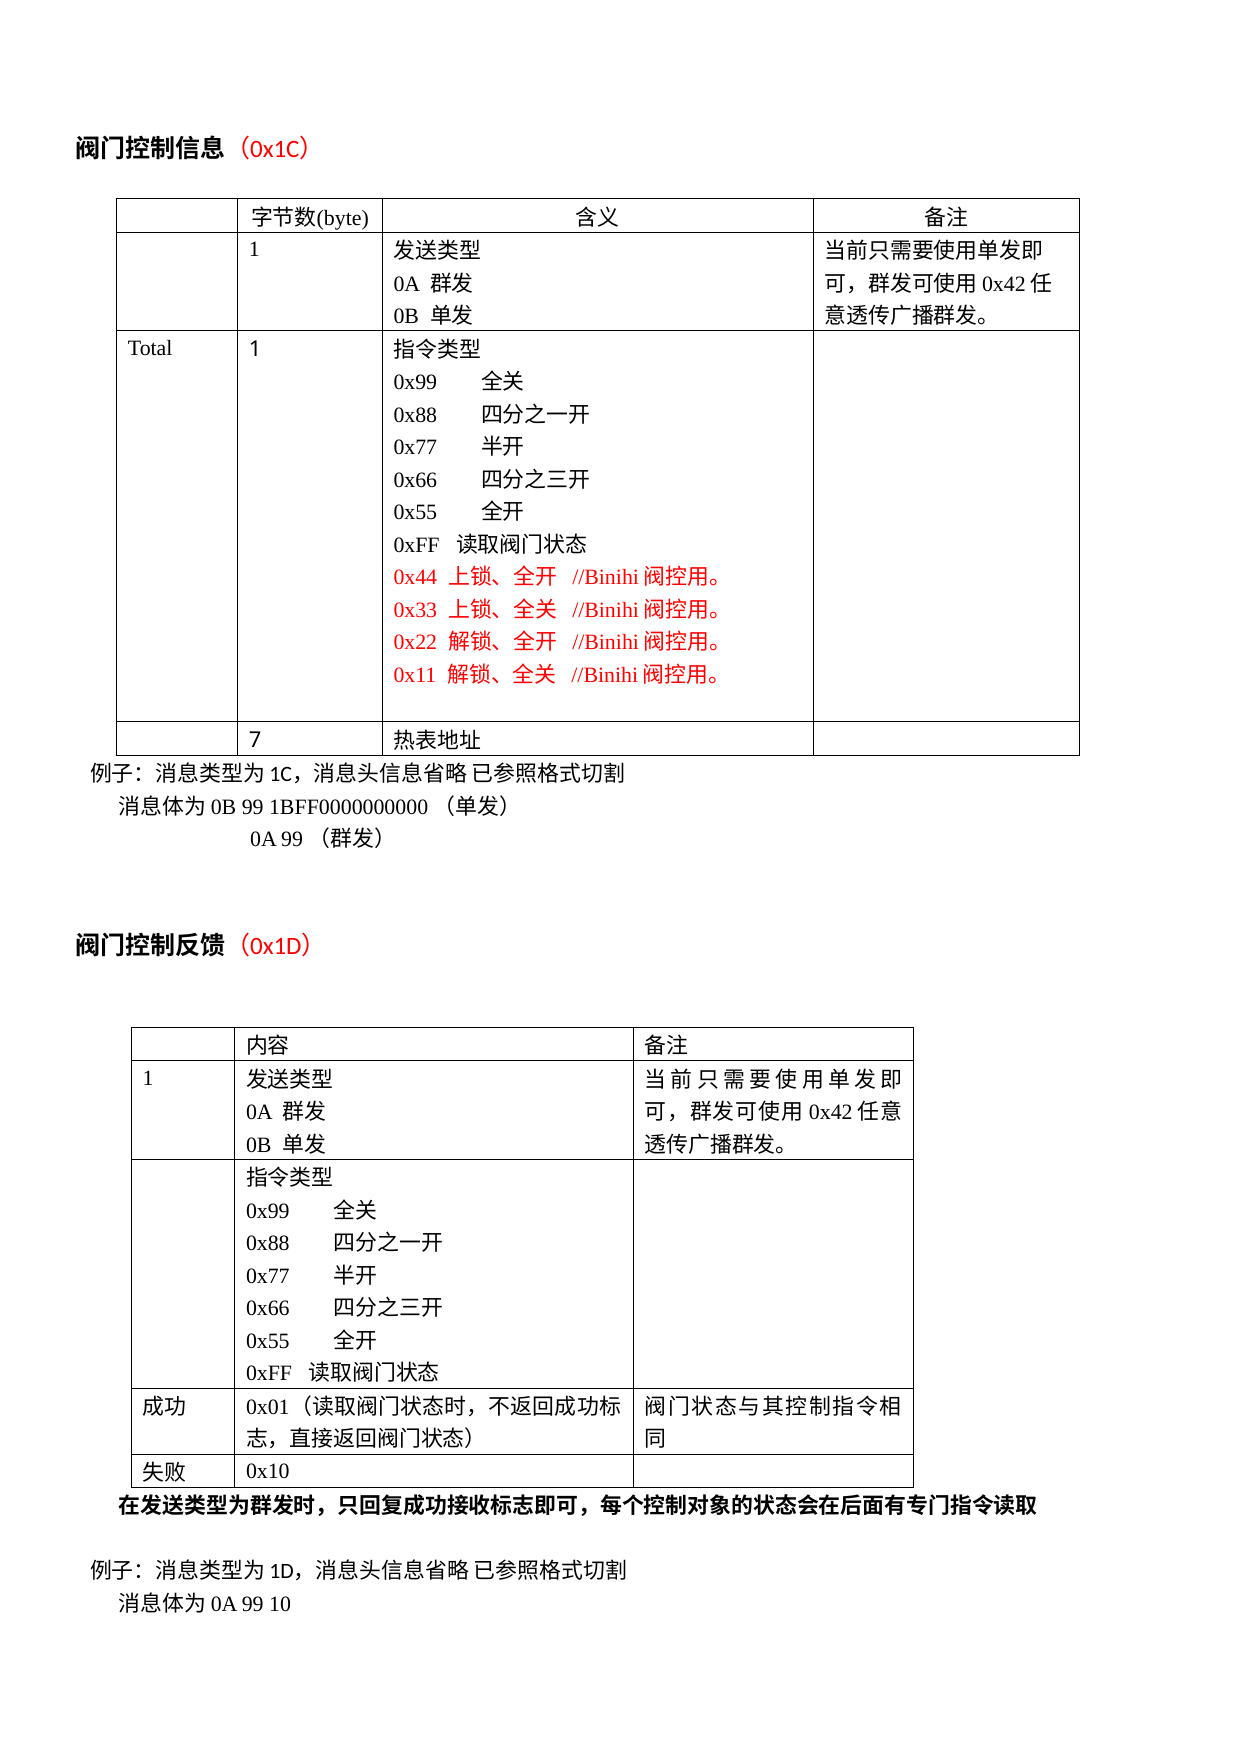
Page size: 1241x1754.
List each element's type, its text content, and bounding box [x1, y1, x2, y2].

table_header [132, 1028, 234, 1060]
text 99 （群发） [75, 821, 1165, 853]
table_cell 发送类型 群发 0B 单发 [383, 233, 813, 330]
table_cell [117, 233, 237, 330]
text 消息体为 99 10 [75, 1586, 1165, 1618]
table_cell 指令类型 0x99 全关 0x88 四分之一开 0x77 半开 0x66 四分之三开 0x55 全开 0xFF 读取阀门状态 0x44 上锁、全开 //Binihi阀控用。 0x33 上锁、全关 //Binihi阀控用。 0x22 解锁、全开 //Binihi阀控用。 0x11 解锁、全关 //Binihi阀控用。 [383, 331, 813, 721]
table_cell 当前只需要使用单发即可，群发可使用0x42任意透传广播群发。 [814, 233, 1079, 330]
table_cell 阀门状态与其控制指令相同 [634, 1389, 913, 1453]
table_cell [117, 722, 237, 755]
table_cell 0x10 [235, 1455, 633, 1487]
table_cell 1 [132, 1061, 234, 1159]
table_cell 指令类型 0x99 全关 0x88 四分之一开 0x77 半开 0x66 四分之三开 0x55 全开 0xFF 读取阀门状态 [235, 1160, 633, 1387]
table_header 备注 [814, 199, 1079, 232]
table_cell 7 [238, 722, 382, 755]
table_header [117, 199, 237, 232]
table_cell 发送类型 群发 0B 单发 [235, 1061, 633, 1159]
text 例子：消息类型为1D，消息头信息省略 已参照格式切割 [75, 1553, 1165, 1586]
table_cell [132, 1160, 234, 1387]
subtitle 阀门控制信息（0x） [75, 114, 1165, 179]
text 消息体为0B 99 1BFF0000000000 （单发） [75, 788, 1165, 821]
table_cell 热表地址 [383, 722, 813, 755]
table_cell 1 [238, 331, 382, 721]
table_cell 0x01（读取阀门状态时，不返回成功标志，直接返回阀门状态） [235, 1389, 633, 1453]
text 例子：消息类型为，消息头信息省略 已参照格式切割 [75, 756, 1165, 788]
table_cell [634, 1455, 913, 1487]
subtitle 阀门控制反馈（0x1D） [75, 911, 1165, 976]
table_header 字节数(byte) [238, 199, 382, 232]
table_cell 成功 [132, 1389, 234, 1453]
text 在发送类型为群发时，只回复成功接收标志即可，每个控制对象的状态会在后面有专门指令读取 [75, 1488, 1165, 1521]
table_cell Total [117, 331, 237, 721]
table_header 内容 [235, 1028, 633, 1060]
table_cell [814, 722, 1079, 755]
table_cell [634, 1160, 913, 1387]
table_cell 当前只需要使用单发即可，群发可使用0x42任意透传广播群发。 [634, 1061, 913, 1159]
table_cell 1 [238, 233, 382, 330]
table_header 备注 [634, 1028, 913, 1060]
table_header 含义 [383, 199, 813, 232]
table_cell [814, 331, 1079, 721]
table_cell 失败 [132, 1455, 234, 1487]
